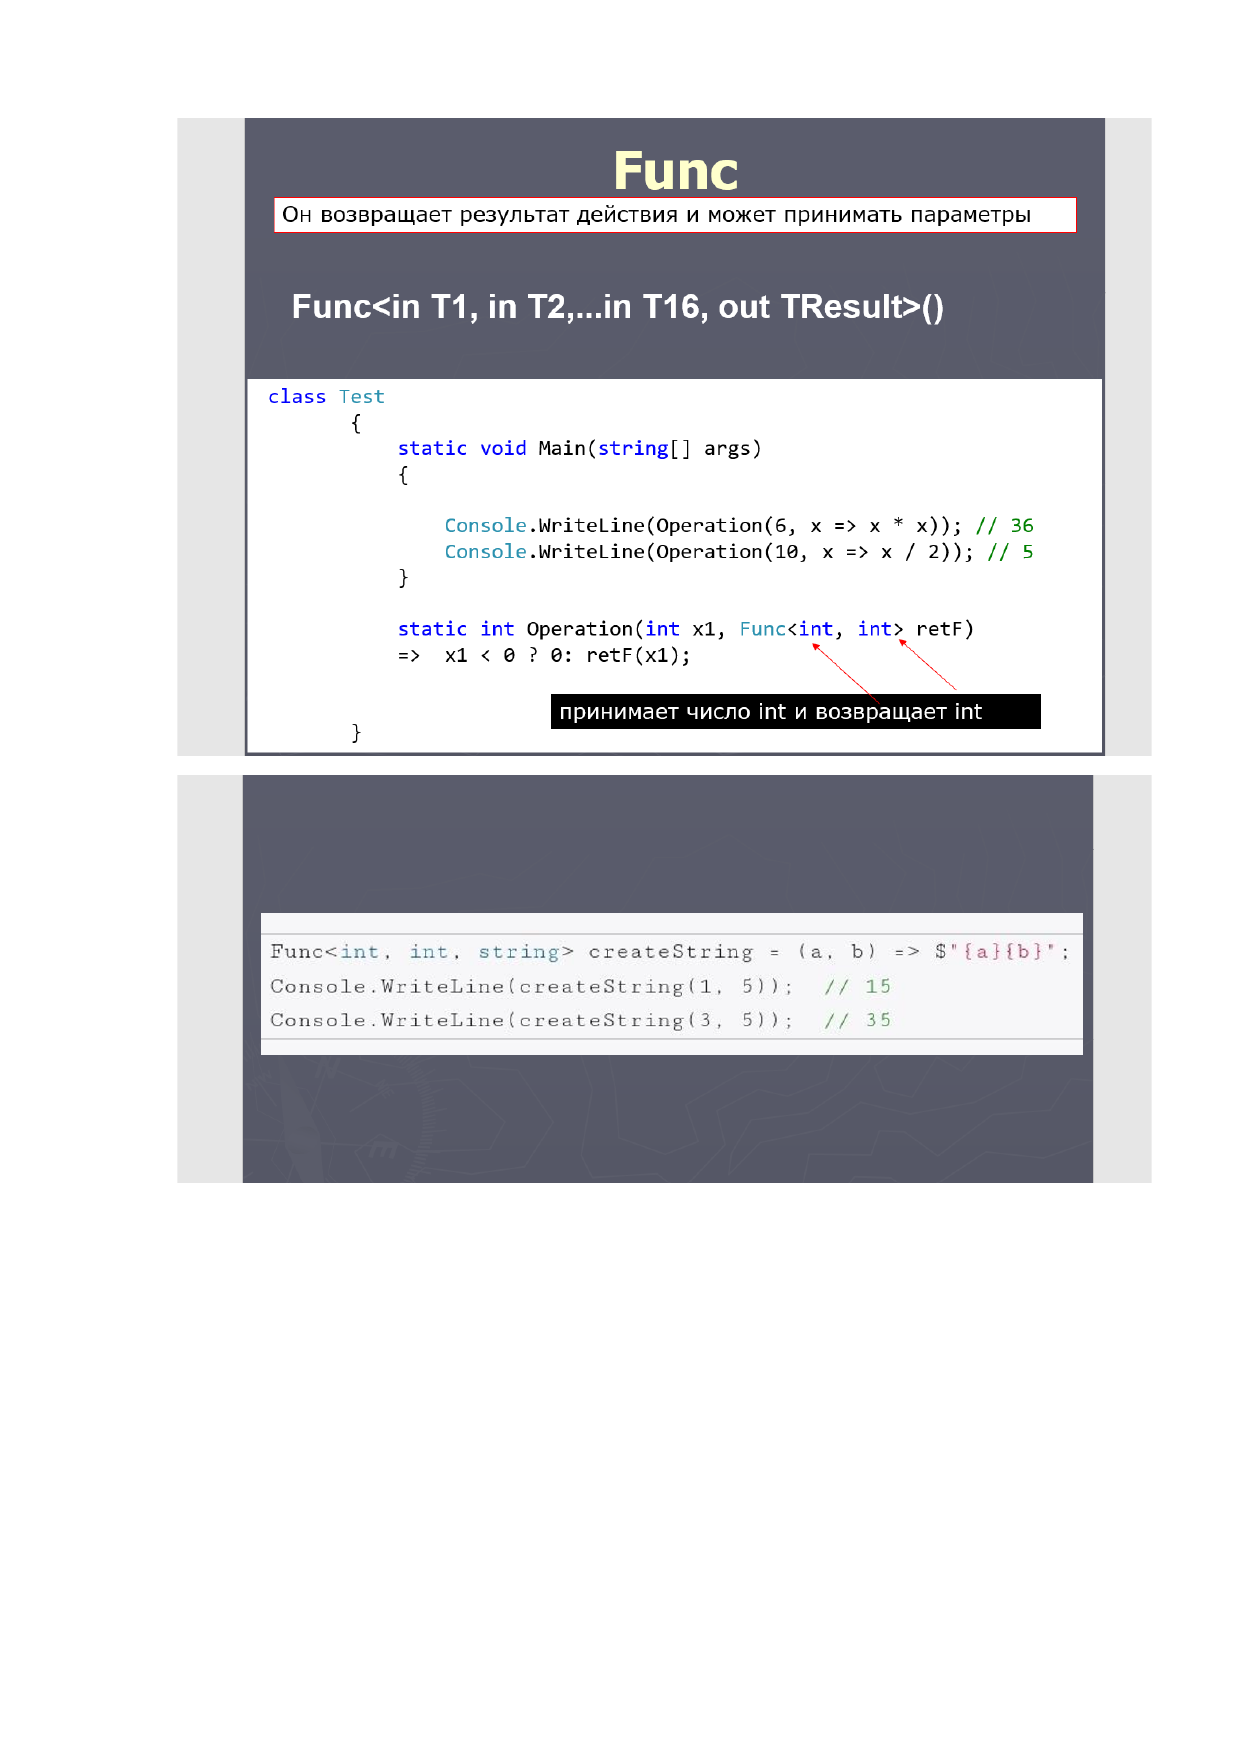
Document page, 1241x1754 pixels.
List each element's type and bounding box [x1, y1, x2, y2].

picture [177, 775, 1152, 1183]
picture [177, 118, 1152, 756]
